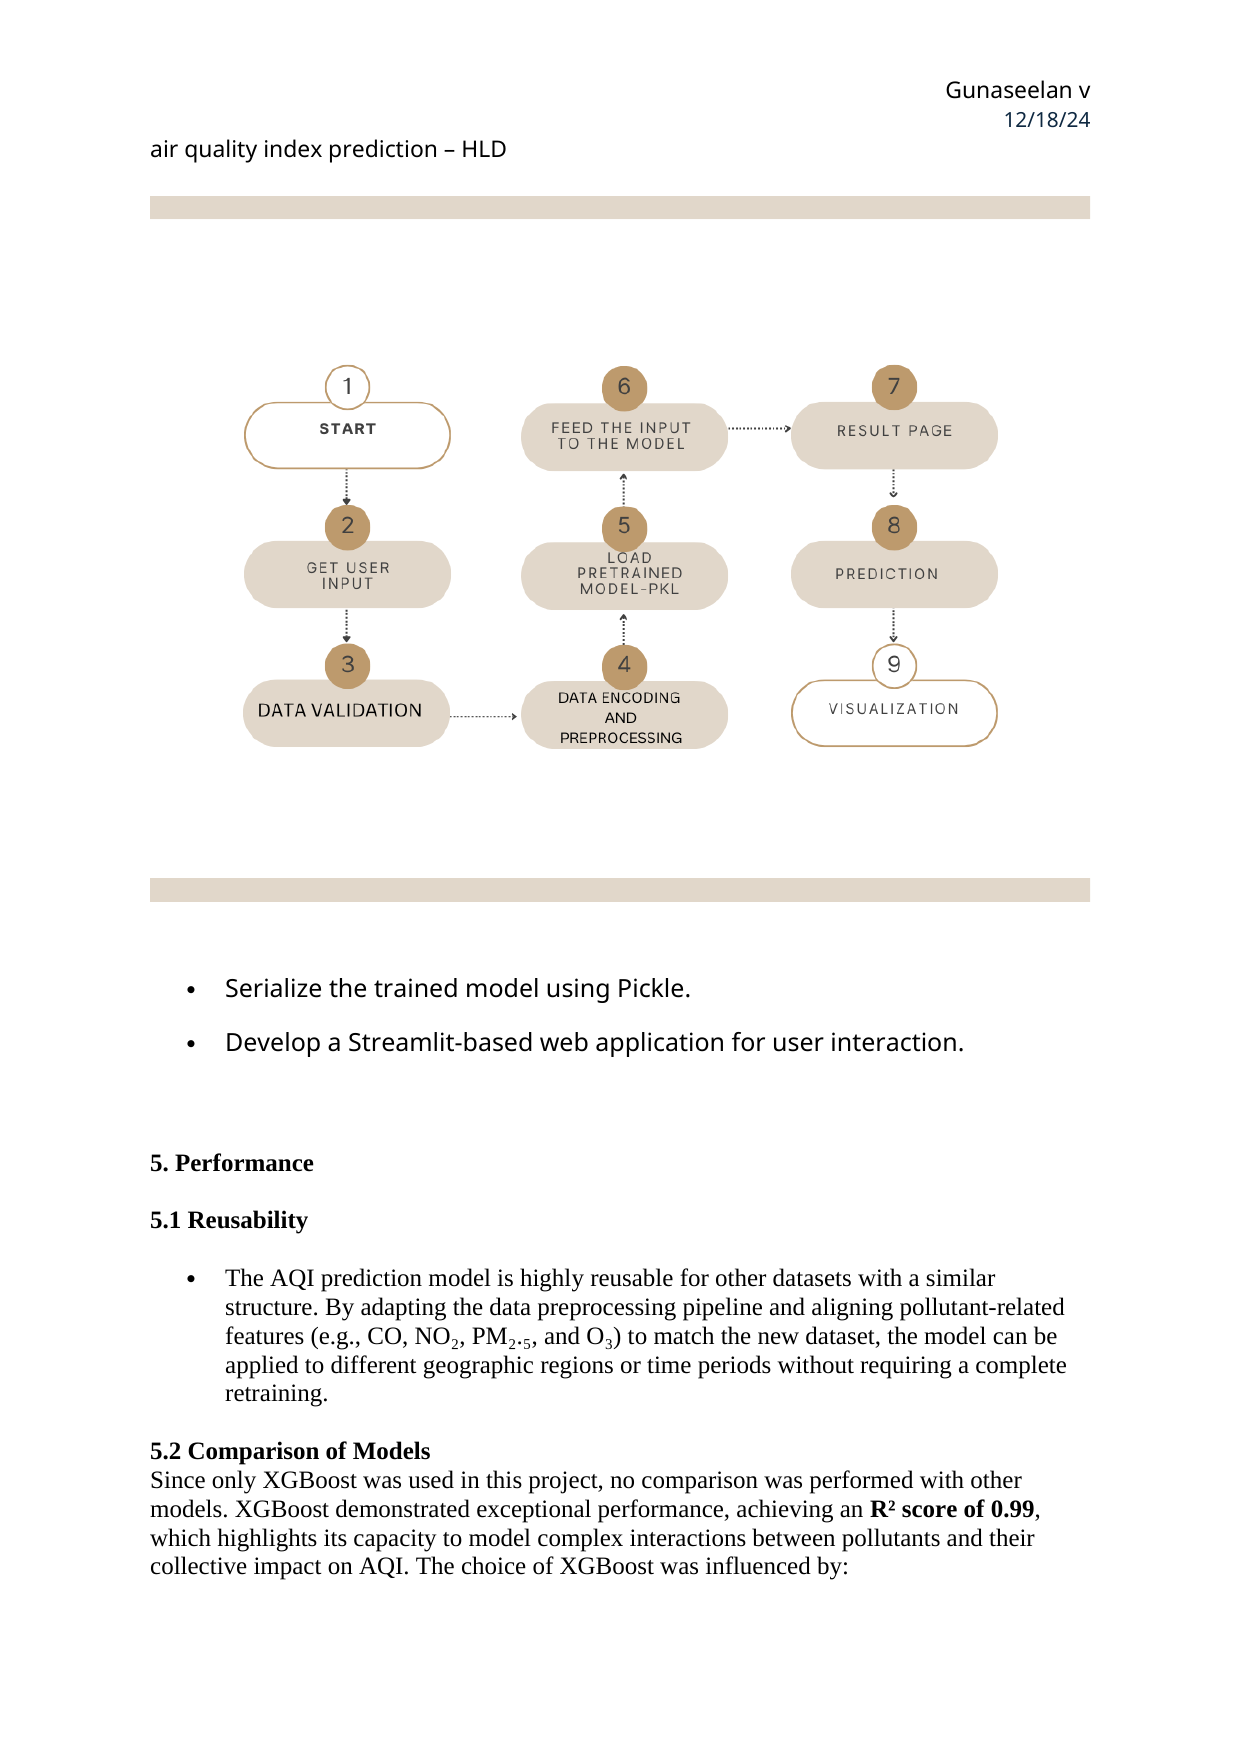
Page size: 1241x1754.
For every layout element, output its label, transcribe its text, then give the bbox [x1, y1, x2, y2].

text 5.1 Reusability [150, 1206, 1090, 1234]
text 5. Performance [150, 1090, 1090, 1176]
list The AQI prediction model is highly reusable for other datasets with a similar structure. By adapting the data preprocessing pipeline and aligning pollutant-related features (e.g., CO, NO₂, PM₂.₅, and O₃) to match the new dataset, the model can be applied to different geographic regions or time periods without requiring a complete retraining. [187, 1263, 1090, 1407]
list Serialize the trained model using Pickle. [187, 971, 1090, 1005]
list Develop a Streamlit-based web application for user interaction. [187, 1024, 1090, 1058]
text 5.2 Comparison of Models Since only XGBoost was used in this project, no comparison was performed with other models. XGBoost demonstrated exceptional performance, achieving an R² score of 0.99, which highlights its capacity to model complex interactions between pollutants and their collective impact on AQI. The choice of XGBoost was influenced by: [150, 1436, 1090, 1580]
picture [150, 196, 1091, 902]
